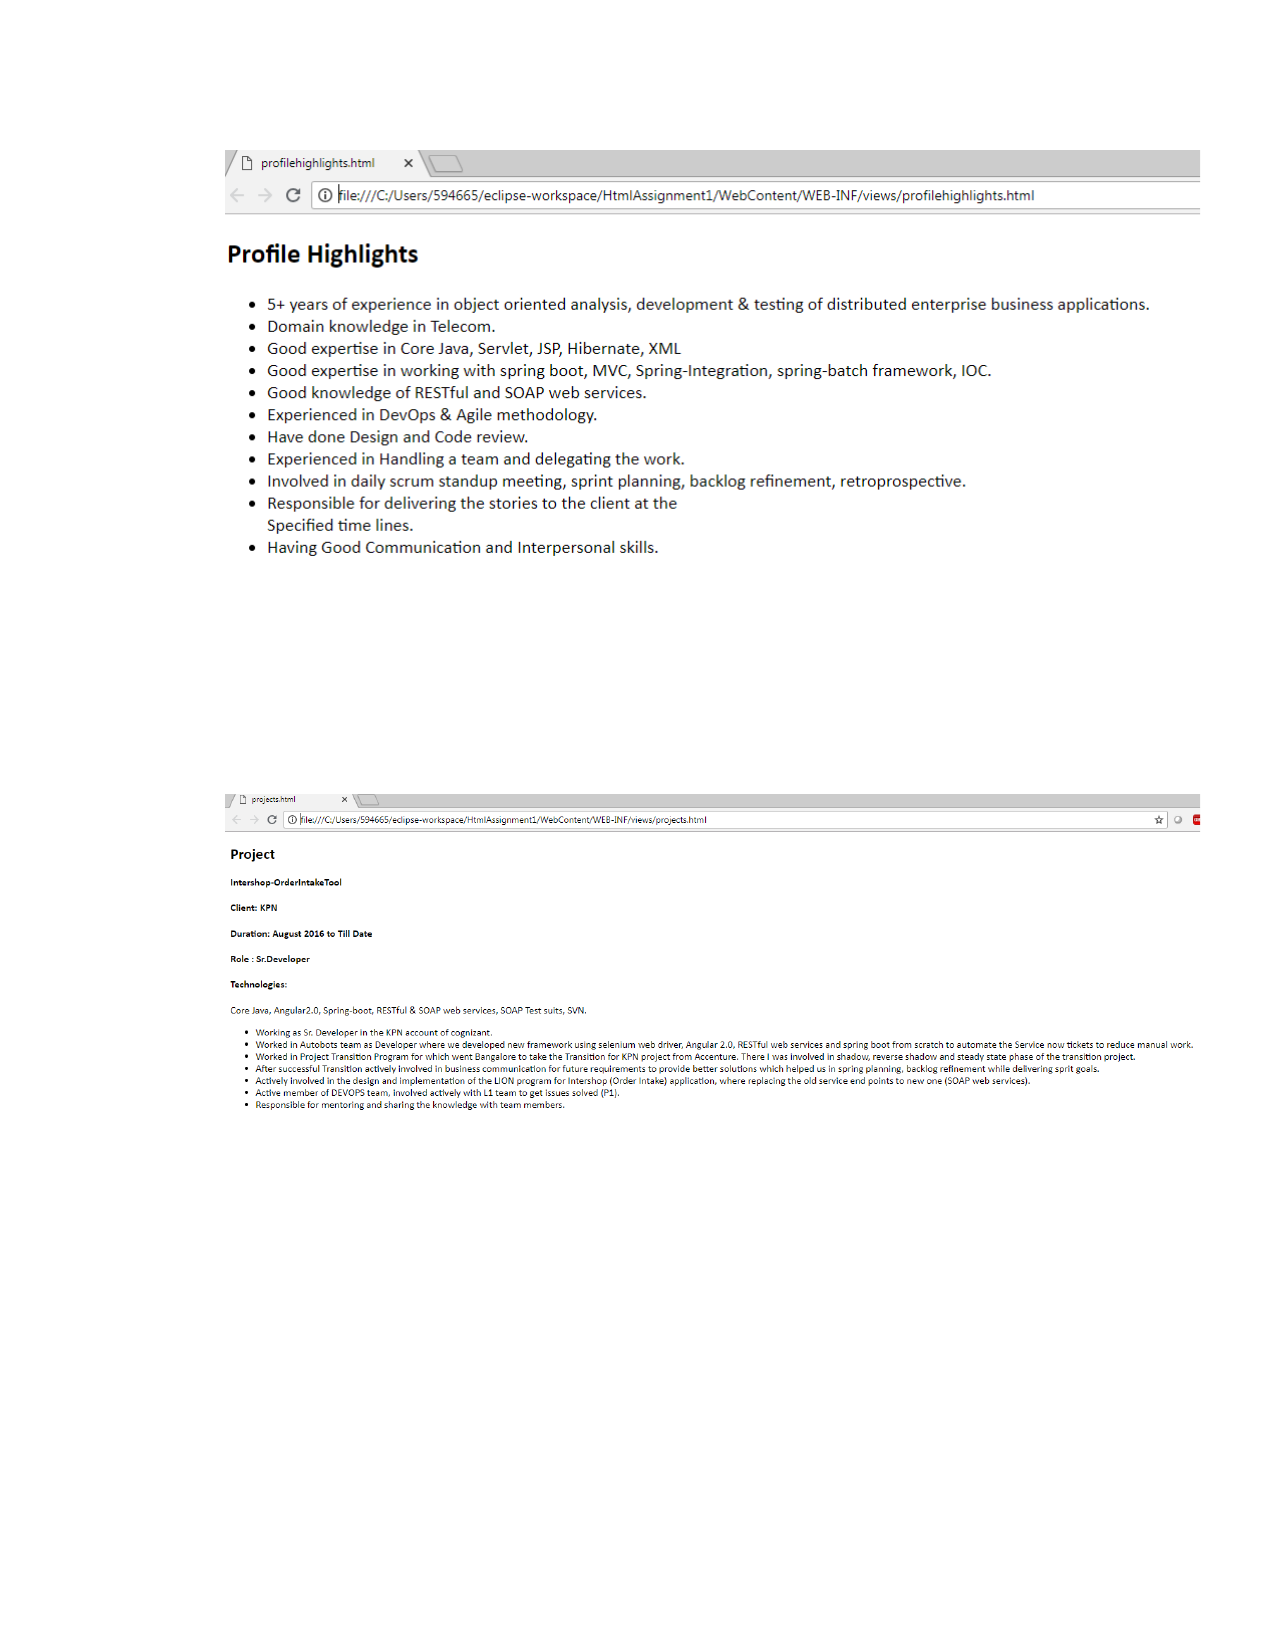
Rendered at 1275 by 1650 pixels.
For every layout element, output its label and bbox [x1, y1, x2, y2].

picture [225, 794, 1200, 1169]
picture [225, 150, 1200, 793]
